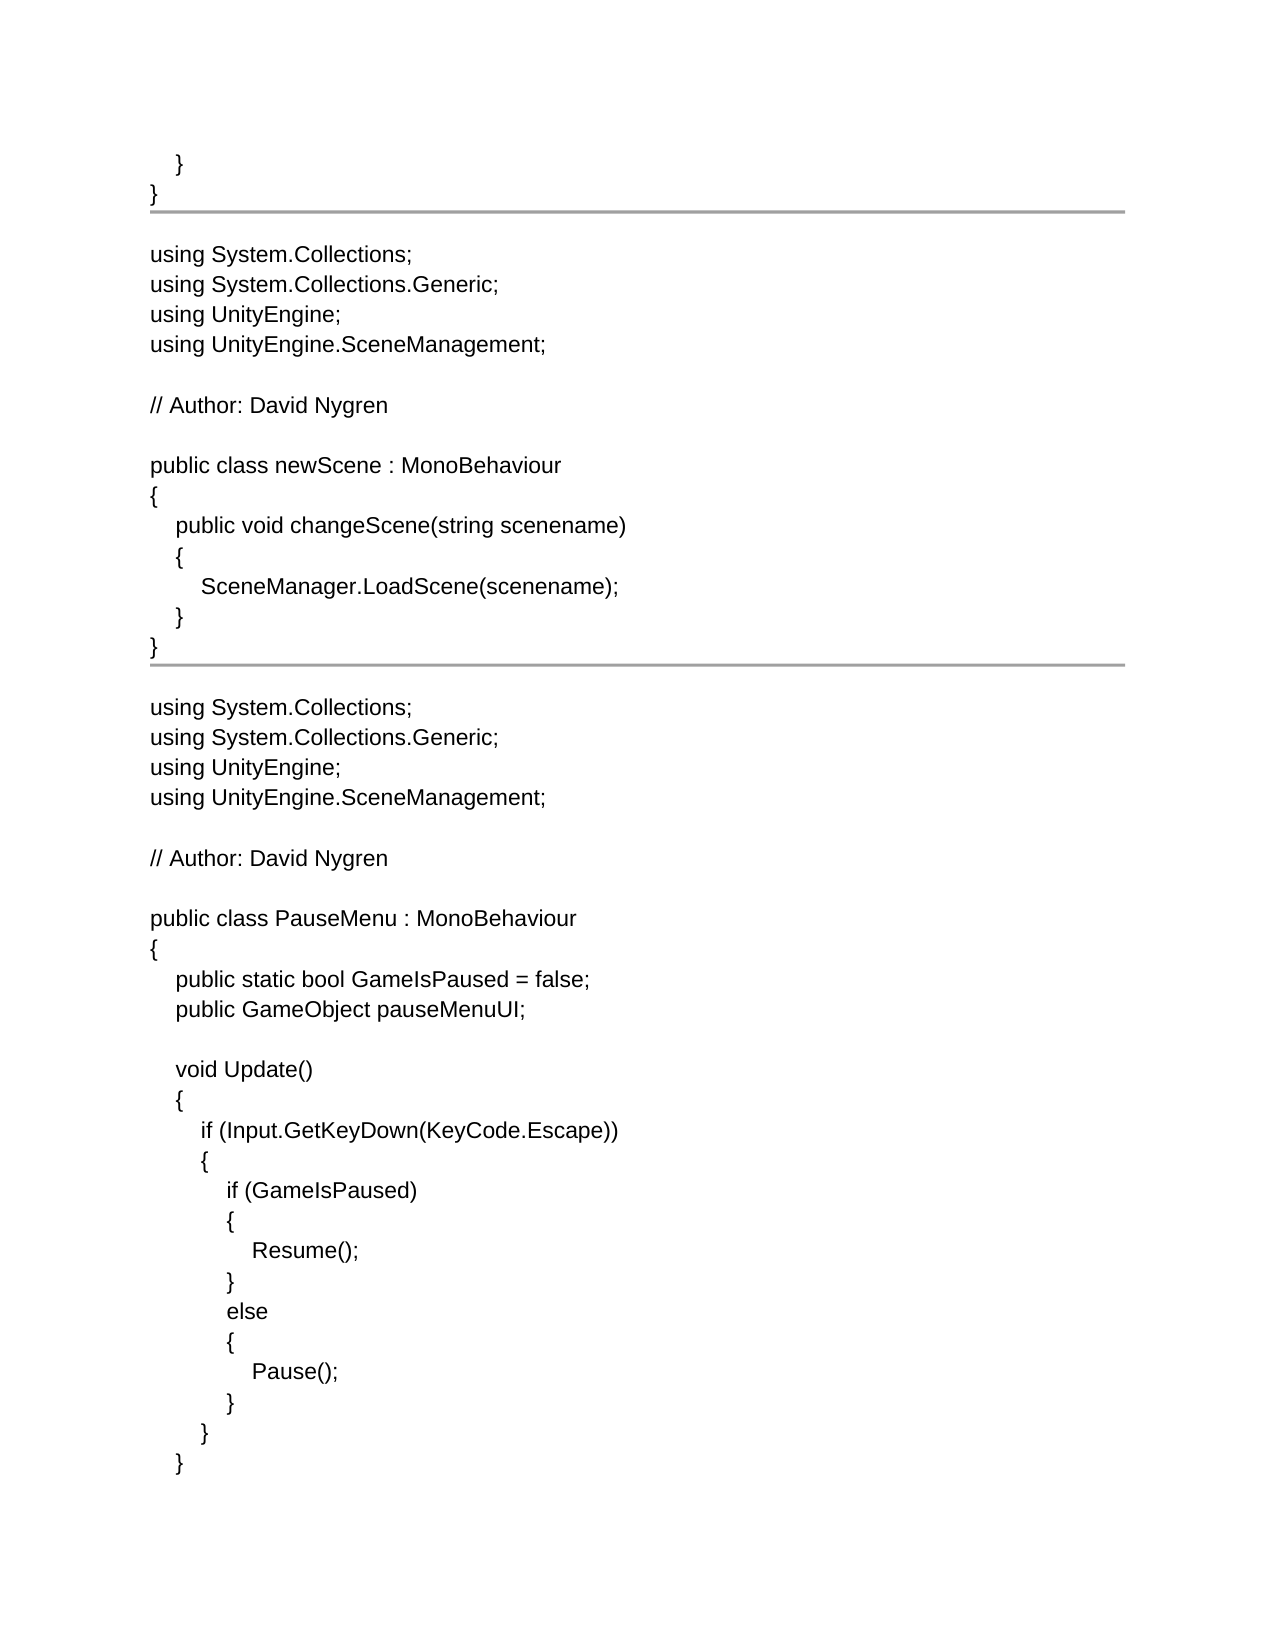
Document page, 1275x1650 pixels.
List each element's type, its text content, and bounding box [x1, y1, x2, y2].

text using System.Collections.Generic; [150, 724, 1125, 750]
text using System.Collections; [150, 694, 1125, 720]
text { [150, 1207, 1125, 1234]
text } [150, 180, 1125, 207]
text { [150, 1147, 1125, 1173]
text { [150, 543, 1125, 569]
text } [150, 1388, 1125, 1415]
text public GameObject pauseMenuUI; [150, 996, 1125, 1022]
text } [150, 150, 1125, 176]
text using UnityEngine.SceneManagement; [150, 784, 1125, 811]
text Resume(); [150, 1237, 1125, 1264]
text } [150, 1268, 1125, 1294]
text using UnityEngine; [150, 301, 1125, 327]
text { [150, 1086, 1125, 1113]
text SceneManager.LoadScene(scenename); [150, 573, 1125, 599]
text public class PauseMenu : MonoBehaviour [150, 905, 1125, 932]
text public static bool GameIsPaused = false; [150, 966, 1125, 992]
text else [150, 1298, 1125, 1324]
text if (Input.GetKeyDown(KeyCode.Escape)) [150, 1117, 1125, 1143]
text using UnityEngine; [150, 754, 1125, 781]
text public void changeScene(string scenename) [150, 512, 1125, 539]
text void Update() [150, 1056, 1125, 1083]
text { [150, 935, 1125, 962]
text // Author: David Nygren [150, 392, 1125, 418]
text } [150, 603, 1125, 629]
text } [150, 1419, 1125, 1445]
text Pause(); [150, 1358, 1125, 1385]
text } [150, 1449, 1125, 1475]
text if (GameIsPaused) [150, 1177, 1125, 1203]
text using System.Collections.Generic; [150, 271, 1125, 297]
text } [150, 633, 1125, 660]
text // Author: David Nygren [150, 845, 1125, 871]
text { [150, 1328, 1125, 1354]
text using UnityEngine.SceneManagement; [150, 331, 1125, 358]
text public class newScene : MonoBehaviour [150, 452, 1125, 478]
text using System.Collections; [150, 241, 1125, 267]
text { [150, 482, 1125, 509]
